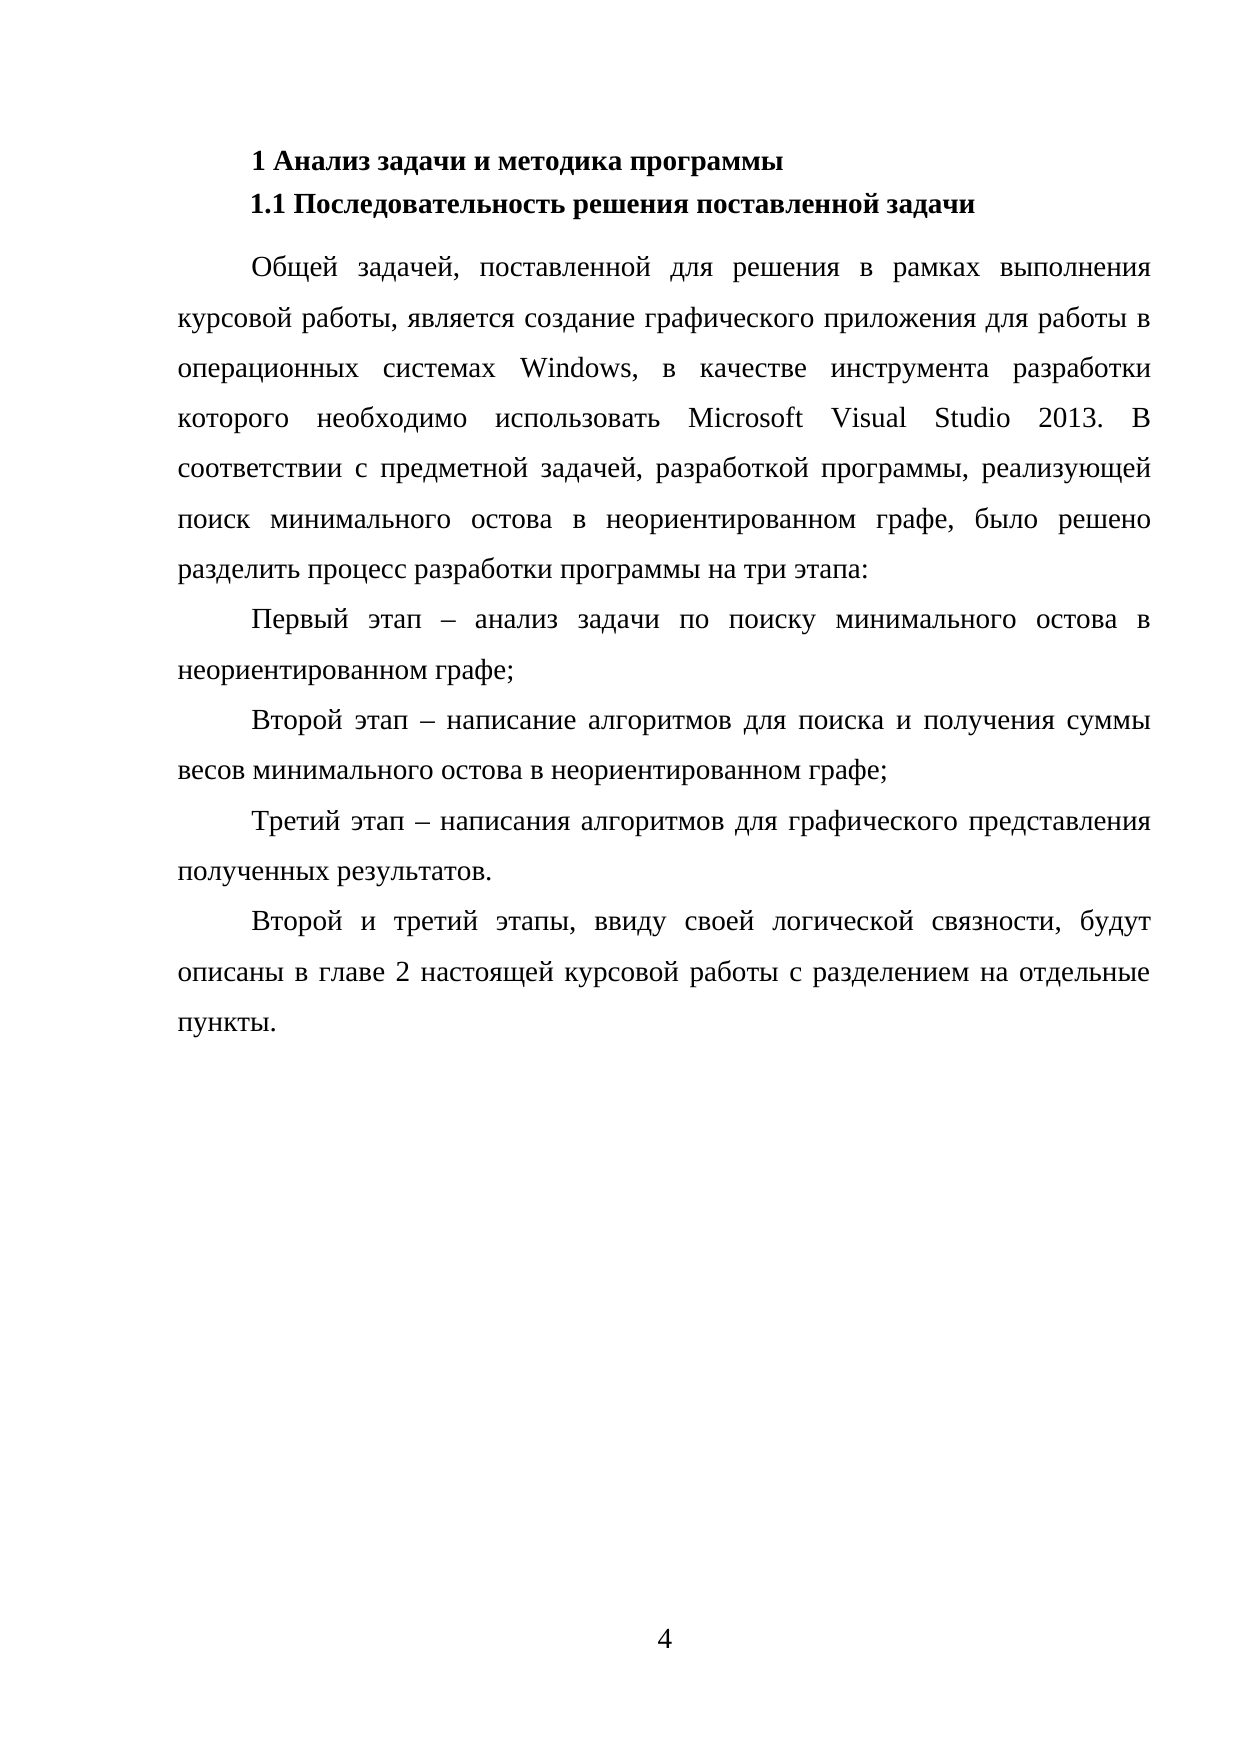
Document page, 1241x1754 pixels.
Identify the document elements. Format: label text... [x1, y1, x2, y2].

text Второй и третий этапы, ввиду своей логической связности, будут описаны в главе 2 настоящей курсовой работы с разделением на отдельные пункты. [177, 903, 1152, 1038]
subtitle 1 Анализ задачи и методика программы [251, 143, 1152, 177]
text Первый этап – анализ задачи по поиску минимального остова в неориентированном графе; [177, 602, 1152, 685]
text Общей задачей, поставленной для решения в рамках выполнения курсовой работы, является создание графического приложения для работы в операционных системах Windows, в качестве инструмента разработки которого необходимо использовать Microsoft Visual Studio 2013. В соответствии с предметной задачей, разработкой программы, реализующей поиск минимального остова в неориентированном графе, было решено разделить процесс разработки программы на три этапа: [177, 249, 1152, 585]
text Третий этап – написания алгоритмов для графического представления полученных результатов. [177, 803, 1152, 887]
text Второй этап – написание алгоритмов для поиска и получения суммы весов минимального остова в неориентированном графе; [177, 702, 1152, 786]
subtitle 1.1 Последовательность решения поставленной задачи [74, 186, 1152, 219]
